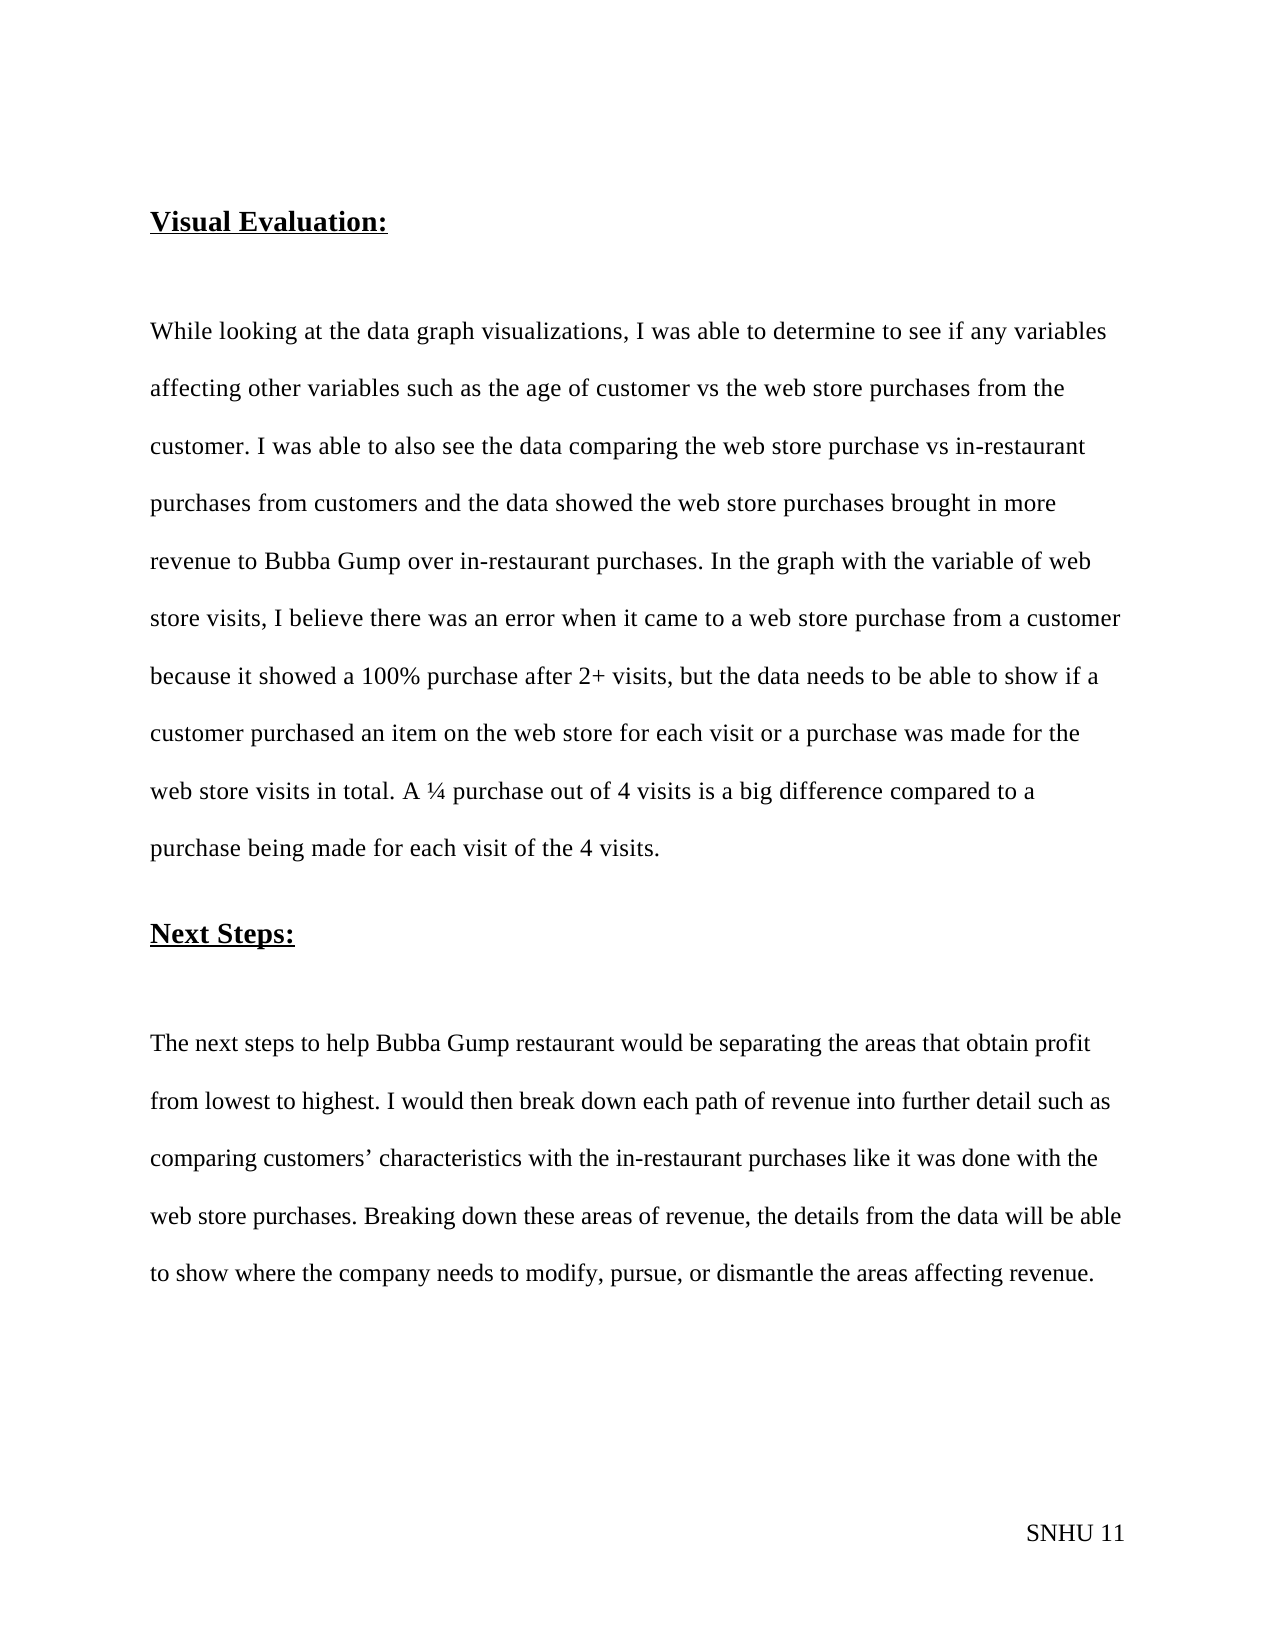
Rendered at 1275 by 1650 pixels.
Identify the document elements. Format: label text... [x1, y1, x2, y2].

text The next steps to help Bubba Gump restaurant would be separating the areas that obtain profit from lowest to highest. I would then break down each path of revenue into further detail such as comparing customers’ characteristics with the in-restaurant purchases like it was done with the web store purchases. Breaking down these areas of revenue, the details from the data will be able to show where the company needs to modify, pursue, or dismantle the areas affecting revenue. [150, 1028, 1125, 1287]
text Next Steps: [150, 916, 1125, 949]
text Visual Evaluation: [150, 204, 1125, 237]
text While looking at the data graph visualizations, I was able to determine to see if any variables affecting other variables such as the age of customer vs the web store purchases from the customer. I was able to also see the data comparing the web store purchase vs in-restaurant purchases from customers and the data showed the web store purchases brought in more revenue to Bubba Gump over in-restaurant purchases. In the graph with the variable of web store visits, I believe there was an error when it came to a web store purchase from a customer because it showed a 100% purchase after 2+ visits, but the data needs to be able to show if a customer purchased an item on the web store for each visit or a purchase was made for the web store visits in total. A ¼ purchase out of 4 visits is a big difference compared to a purchase being made for each visit of the 4 visits. [150, 316, 1125, 862]
